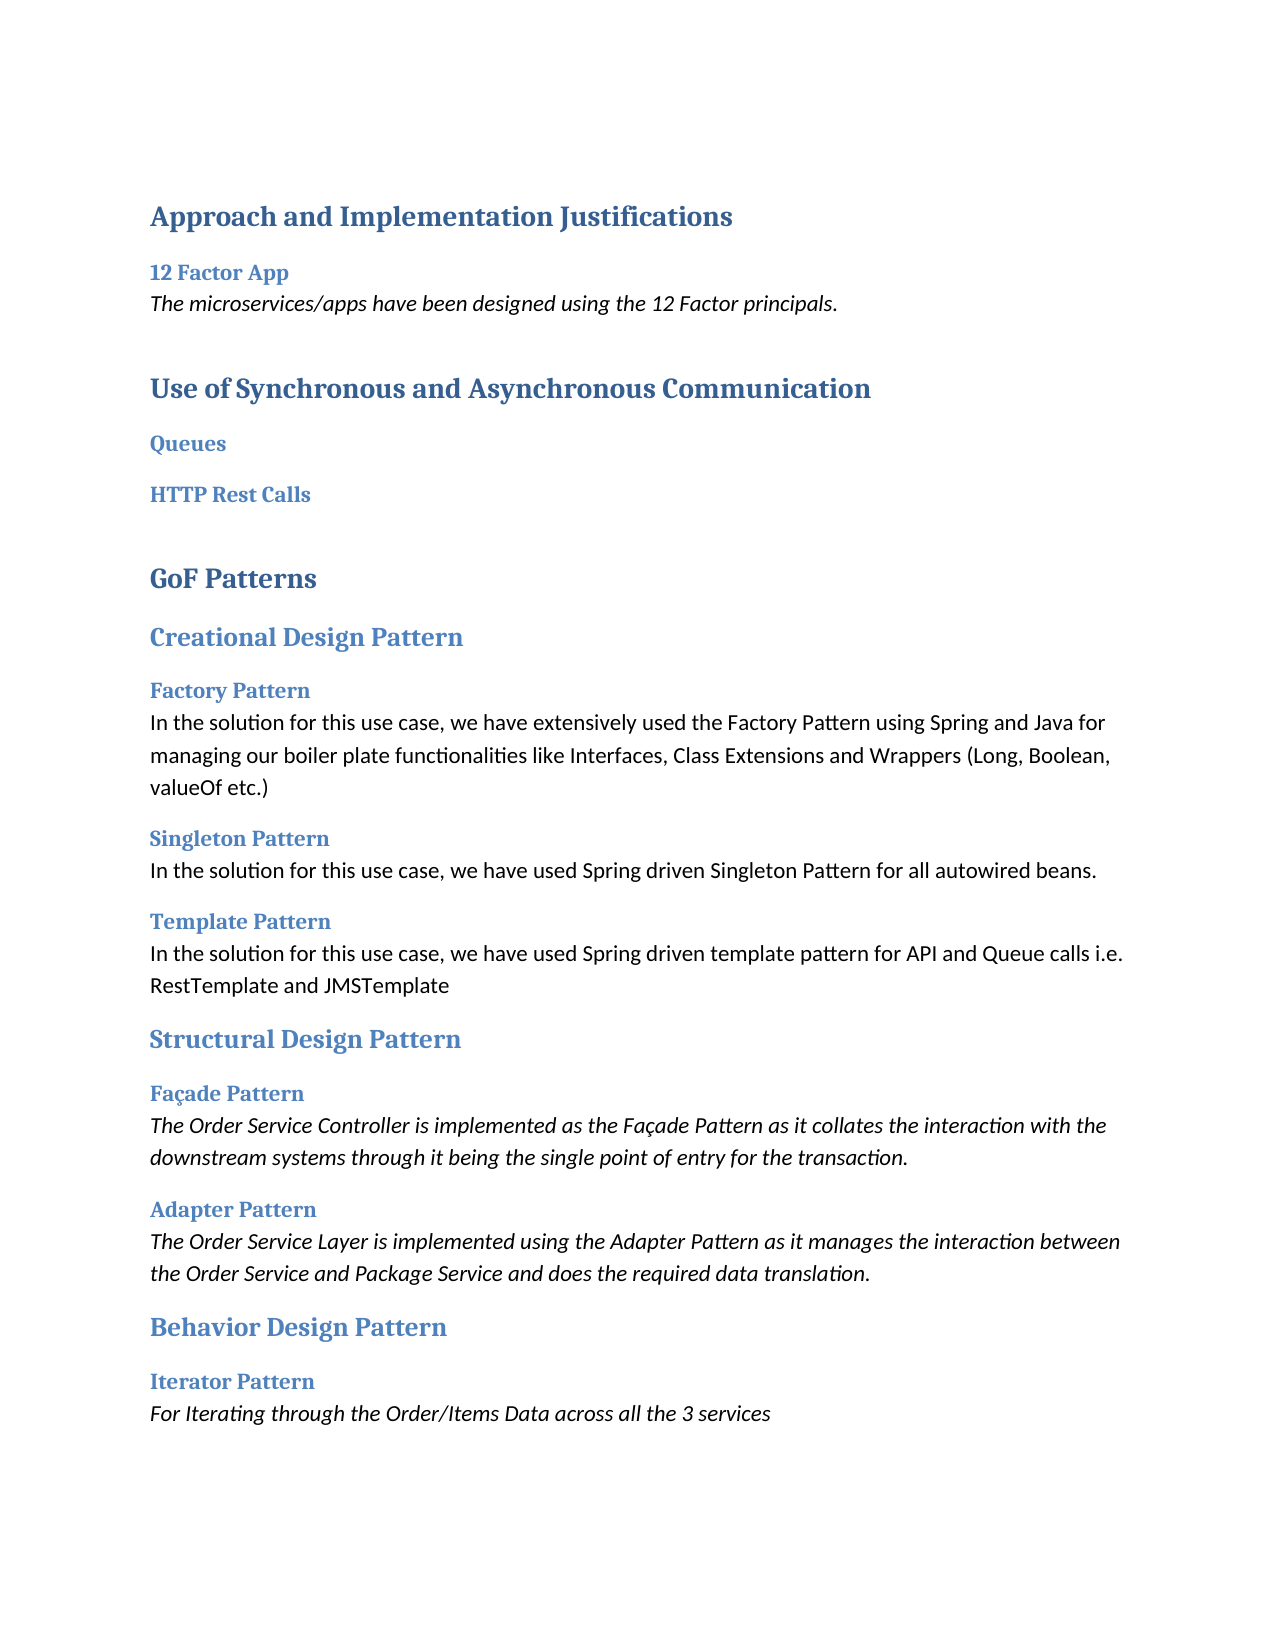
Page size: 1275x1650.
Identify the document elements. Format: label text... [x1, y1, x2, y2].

text The microservices/apps have been designed using the 12 Factor principals. [150, 289, 1125, 318]
subtitle Iterator Pattern [150, 1368, 1125, 1395]
text In the solution for this use case, we have used Spring driven template pattern for API and Queue calls i.e. RestTemplate and JMSTemplate [150, 939, 1125, 999]
text The Order Service Layer is implemented using the Adapter Pattern as it manages the interaction between the Order Service and Package Service and does the required data translation. [150, 1227, 1125, 1287]
text The Order Service Controller is implemented as the Façade Pattern as it collates the interaction with the downstream systems through it being the single point of entry for the transaction. [150, 1111, 1125, 1172]
text In the solution for this use case, we have extensively used the Factory Pattern using Spring and Java for managing our boiler plate functionalities like Interfaces, Class Extensions and Wrappers (Long, Boolean, valueOf etc.) [150, 708, 1125, 801]
subtitle Adapter Pattern [150, 1197, 1125, 1223]
subtitle Structural Design Pattern [150, 1024, 1125, 1056]
subtitle 12 Factor App [150, 259, 1125, 286]
subtitle Creational Design Pattern [150, 622, 1125, 653]
subtitle GoF Patterns [150, 562, 1125, 596]
subtitle Behavior Design Pattern [150, 1312, 1125, 1343]
subtitle Façade Pattern [150, 1081, 1125, 1107]
subtitle Template Pattern [150, 909, 1125, 936]
text For Iterating through the Order/Items Data across all the 3 services [150, 1399, 1125, 1427]
subtitle Singleton Pattern [150, 826, 1125, 852]
subtitle Queues [150, 431, 1125, 457]
subtitle Factory Pattern [150, 678, 1125, 705]
subtitle Approach and Implementation Justifications [150, 200, 1125, 233]
subtitle HTTP Rest Calls [150, 482, 1125, 508]
text In the solution for this use case, we have used Spring driven Singleton Pattern for all autowired beans. [150, 856, 1125, 884]
subtitle Use of Synchronous and Asynchronous Communication [150, 372, 1125, 405]
